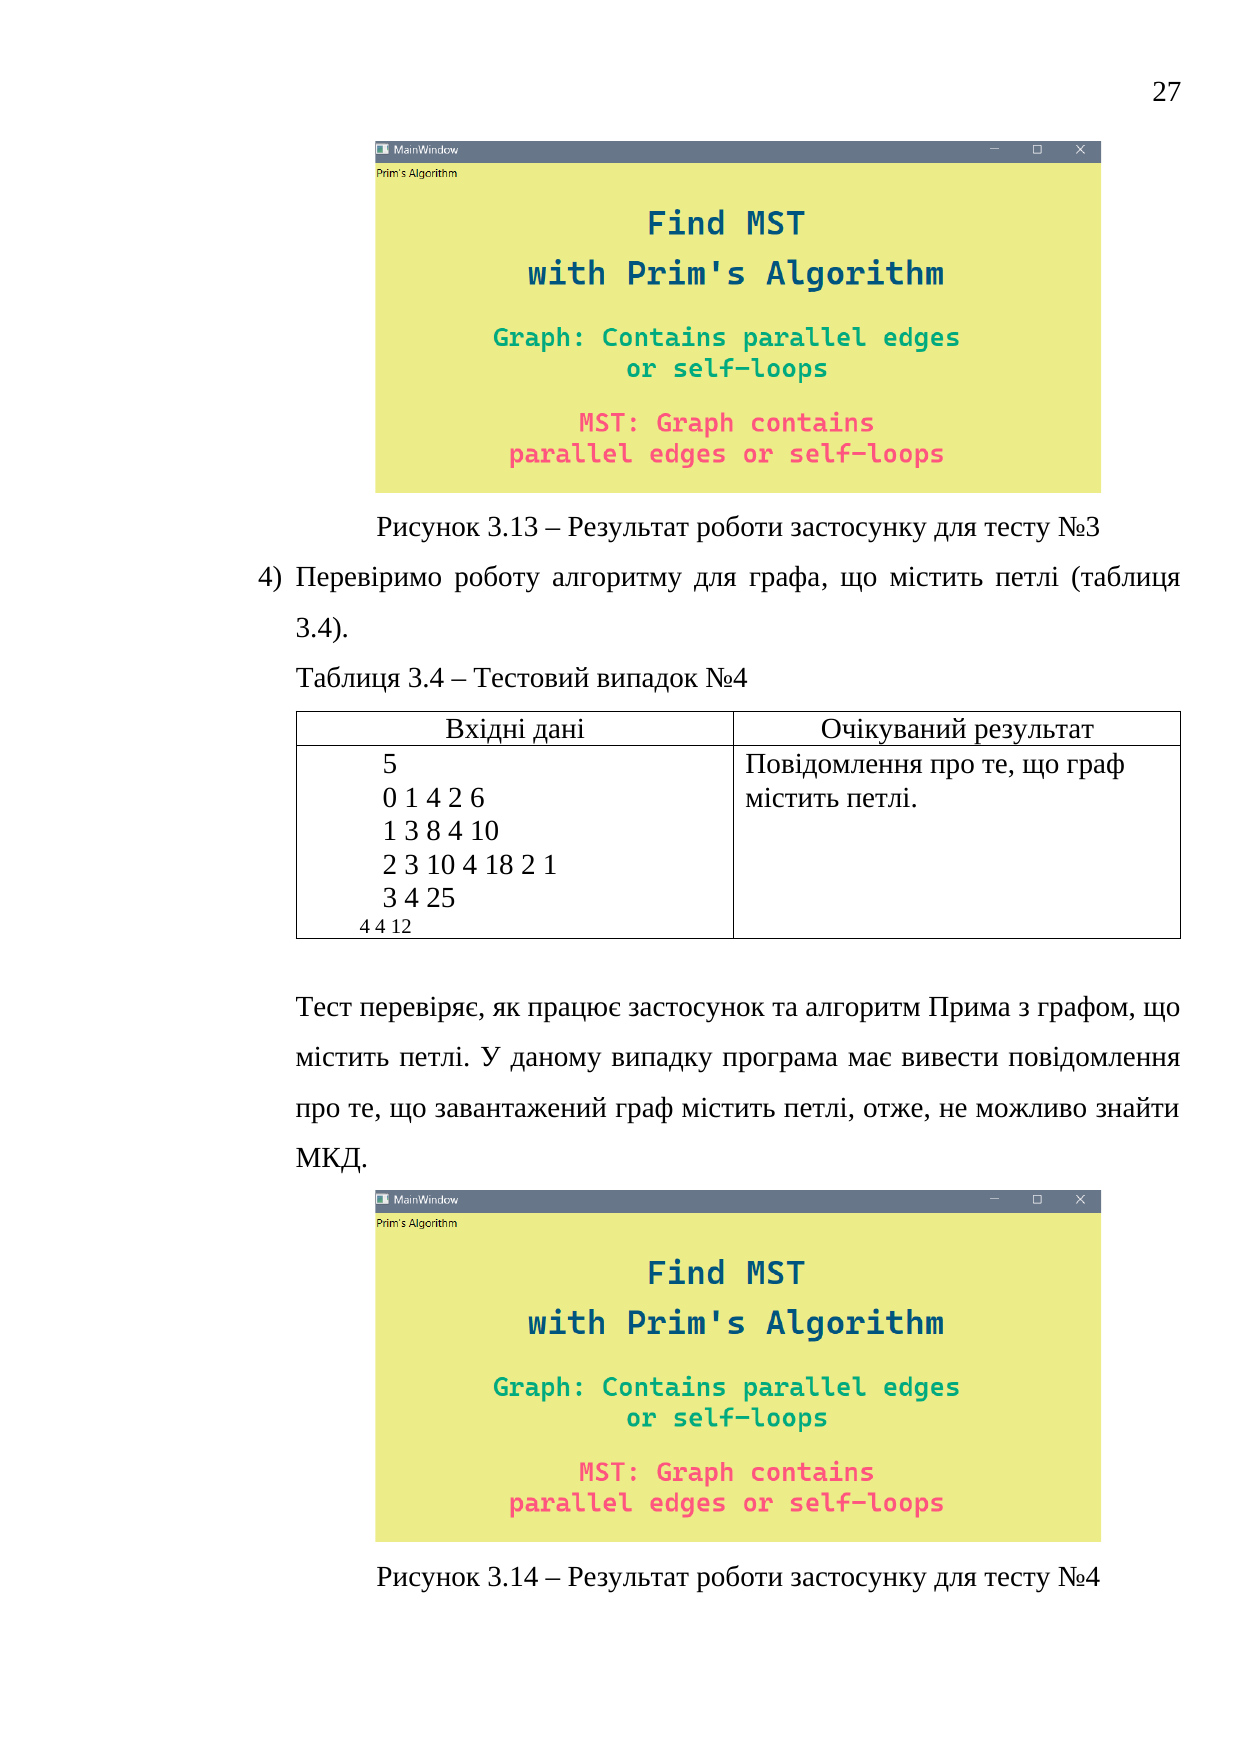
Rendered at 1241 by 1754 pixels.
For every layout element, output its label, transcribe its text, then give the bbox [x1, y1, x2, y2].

table_cell 5 0 1 4 2 6 1 3 8 4 10 2 3 10 4 18 2 1 3 4 25 4 4 12 [297, 746, 733, 938]
table_header Очікуваний результат [734, 712, 1180, 745]
list Перевіримо роботу алгоритму для графа, що містить петлі (таблиця 3.4). [258, 559, 1181, 643]
list Таблиця 3.4 – Тестовий випадок №4 [259, 660, 1181, 694]
list Тест перевіряє, як працює застосунок та алгоритм Прима з графом, що містить петлі. У даному випадку програма має вивести повідомлення про те, що завантажений граф містить петлі, отже, не можливо знайти МКД. [295, 989, 1181, 1174]
table_cell Повідомлення про те, що граф містить петлі. [734, 746, 1180, 938]
list Рисунок 3.13 – Результат роботи застосунку для тесту №3 [295, 509, 1181, 543]
picture [375, 141, 1102, 493]
table_header Вхідні дані [297, 712, 733, 745]
list Рисунок 3.14 – Результат роботи застосунку для тесту №4 [295, 1559, 1181, 1592]
picture [375, 1190, 1102, 1542]
